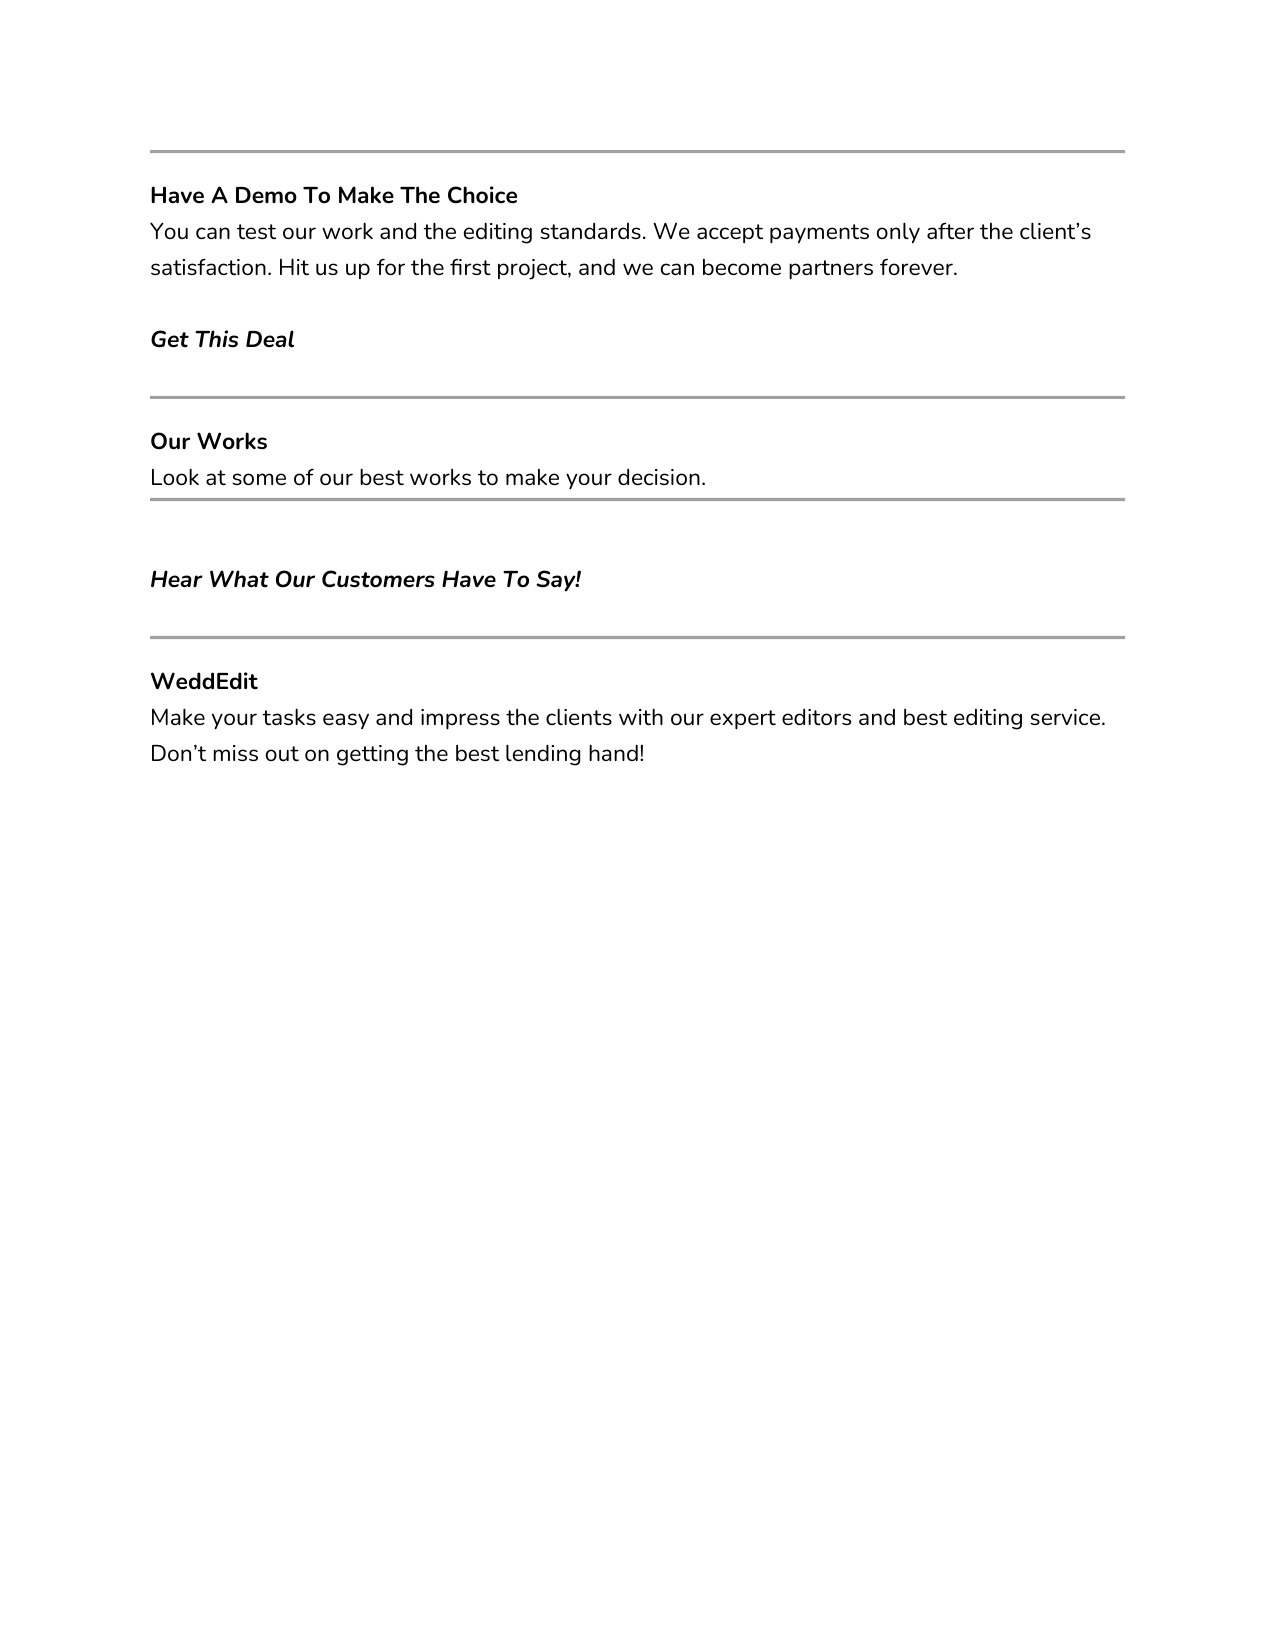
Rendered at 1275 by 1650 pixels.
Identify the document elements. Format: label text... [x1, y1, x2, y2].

text Have A Demo To Make The Choice [150, 180, 1125, 211]
text Make your tasks easy and impress the clients with our expert editors and best editing service. Don’t miss out on getting the best lending hand! [150, 702, 1125, 769]
text Look at some of our best works to make your decision. [150, 462, 1125, 493]
text You can test our work and the editing standards. We accept payments only after the client’s satisfaction. Hit us up for the first project, and we can become partners forever. [150, 216, 1125, 283]
text WeddEdit [150, 666, 1125, 697]
text Get This Deal [150, 324, 1125, 355]
text Hear What Our Customers Have To Say! [150, 564, 1125, 595]
text Our Works [150, 426, 1125, 457]
